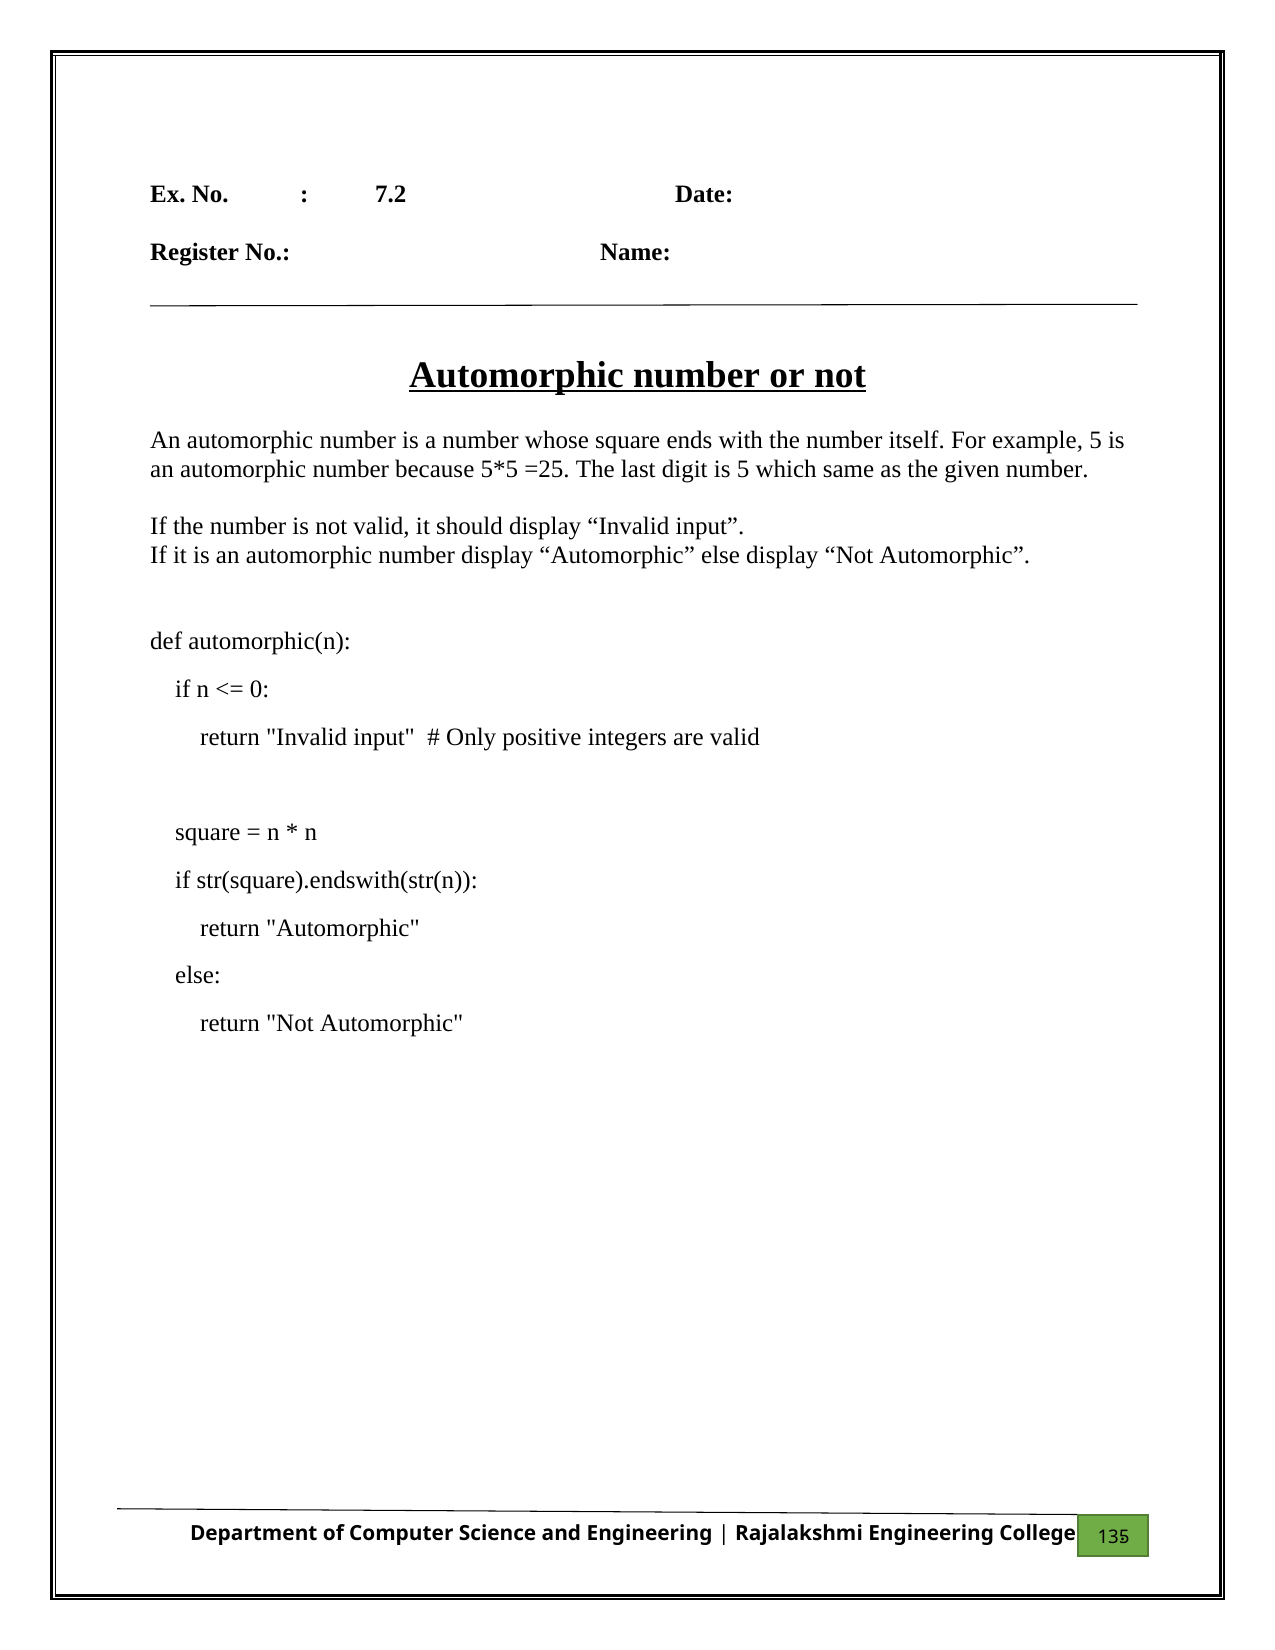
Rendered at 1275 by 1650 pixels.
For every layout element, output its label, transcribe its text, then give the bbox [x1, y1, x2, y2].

text Register No.: Name: [150, 237, 1125, 266]
text Ex. No. : 7.2 Date: [150, 179, 1125, 208]
text An automorphic number is a number whose square ends with the number itself. For example, 5 is an automorphic number because 5*5 =25. The last digit is 5 which same as the given number. [150, 425, 1125, 483]
text return "Invalid input" # Only positive integers are valid [150, 722, 1125, 751]
text def automorphic(n): [150, 626, 1125, 655]
text return "Automorphic" [150, 913, 1125, 941]
text If the number is not valid, it should display “Invalid input”. [150, 511, 1125, 540]
text If it is an automorphic number display “Automorphic” else display “Not Automorphic”. [150, 540, 1125, 569]
text if n <= 0: [150, 674, 1125, 703]
text if str(square).endswith(str(n)): [150, 865, 1125, 894]
text square = n * n [150, 817, 1125, 846]
text return "Not Automorphic" [150, 1008, 1125, 1037]
text else: [150, 960, 1125, 989]
text Automorphic number or not [150, 353, 1125, 396]
